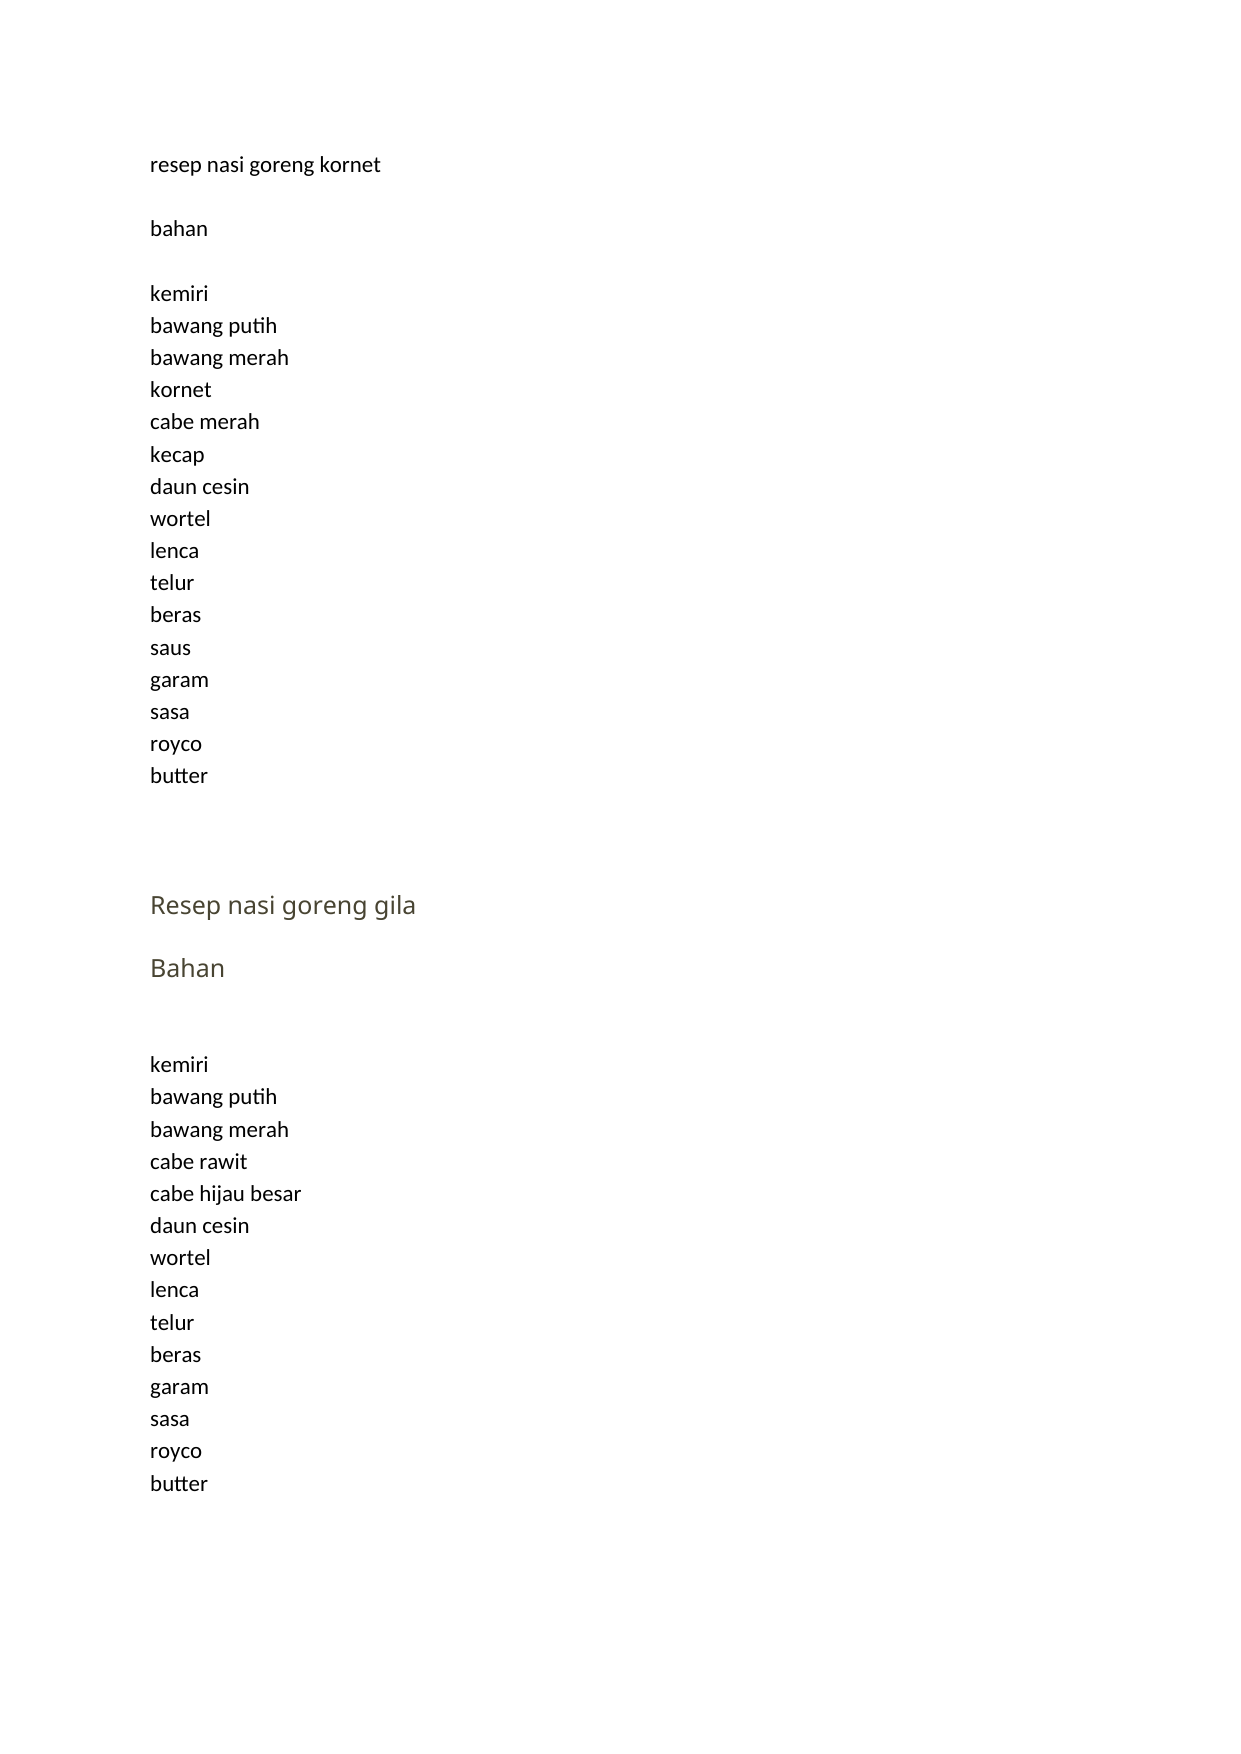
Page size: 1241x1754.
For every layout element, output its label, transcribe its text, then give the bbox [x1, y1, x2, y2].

text butter [150, 1469, 1090, 1497]
text wortel [150, 1243, 1090, 1271]
text Bahan [150, 951, 1090, 984]
text kornet [150, 375, 1090, 403]
text lenca [150, 1276, 1090, 1304]
text garam [150, 665, 1090, 693]
text royco [150, 1437, 1090, 1464]
text cabe hijau besar [150, 1179, 1090, 1207]
text royco [150, 729, 1090, 757]
text garam [150, 1372, 1090, 1400]
text bawang merah [150, 1115, 1090, 1143]
text Resep nasi goreng gila [150, 887, 1090, 921]
text bawang merah [150, 343, 1090, 371]
text daun cesin [150, 1211, 1090, 1239]
text resep nasi goreng kornet [150, 150, 1090, 178]
text sasa [150, 697, 1090, 725]
text saus [150, 633, 1090, 661]
text sasa [150, 1404, 1090, 1432]
text bahan [150, 214, 1090, 242]
text kemiri [150, 1050, 1090, 1078]
text cabe merah [150, 407, 1090, 436]
text kecap [150, 440, 1090, 468]
text kemiri [150, 279, 1090, 307]
text beras [150, 1340, 1090, 1368]
text bawang putih [150, 311, 1090, 339]
text beras [150, 601, 1090, 629]
text lenca [150, 536, 1090, 564]
text telur [150, 568, 1090, 596]
text butter [150, 762, 1090, 789]
text cabe rawit [150, 1147, 1090, 1175]
text daun cesin [150, 472, 1090, 500]
text telur [150, 1308, 1090, 1336]
text bawang putih [150, 1082, 1090, 1111]
text wortel [150, 504, 1090, 532]
